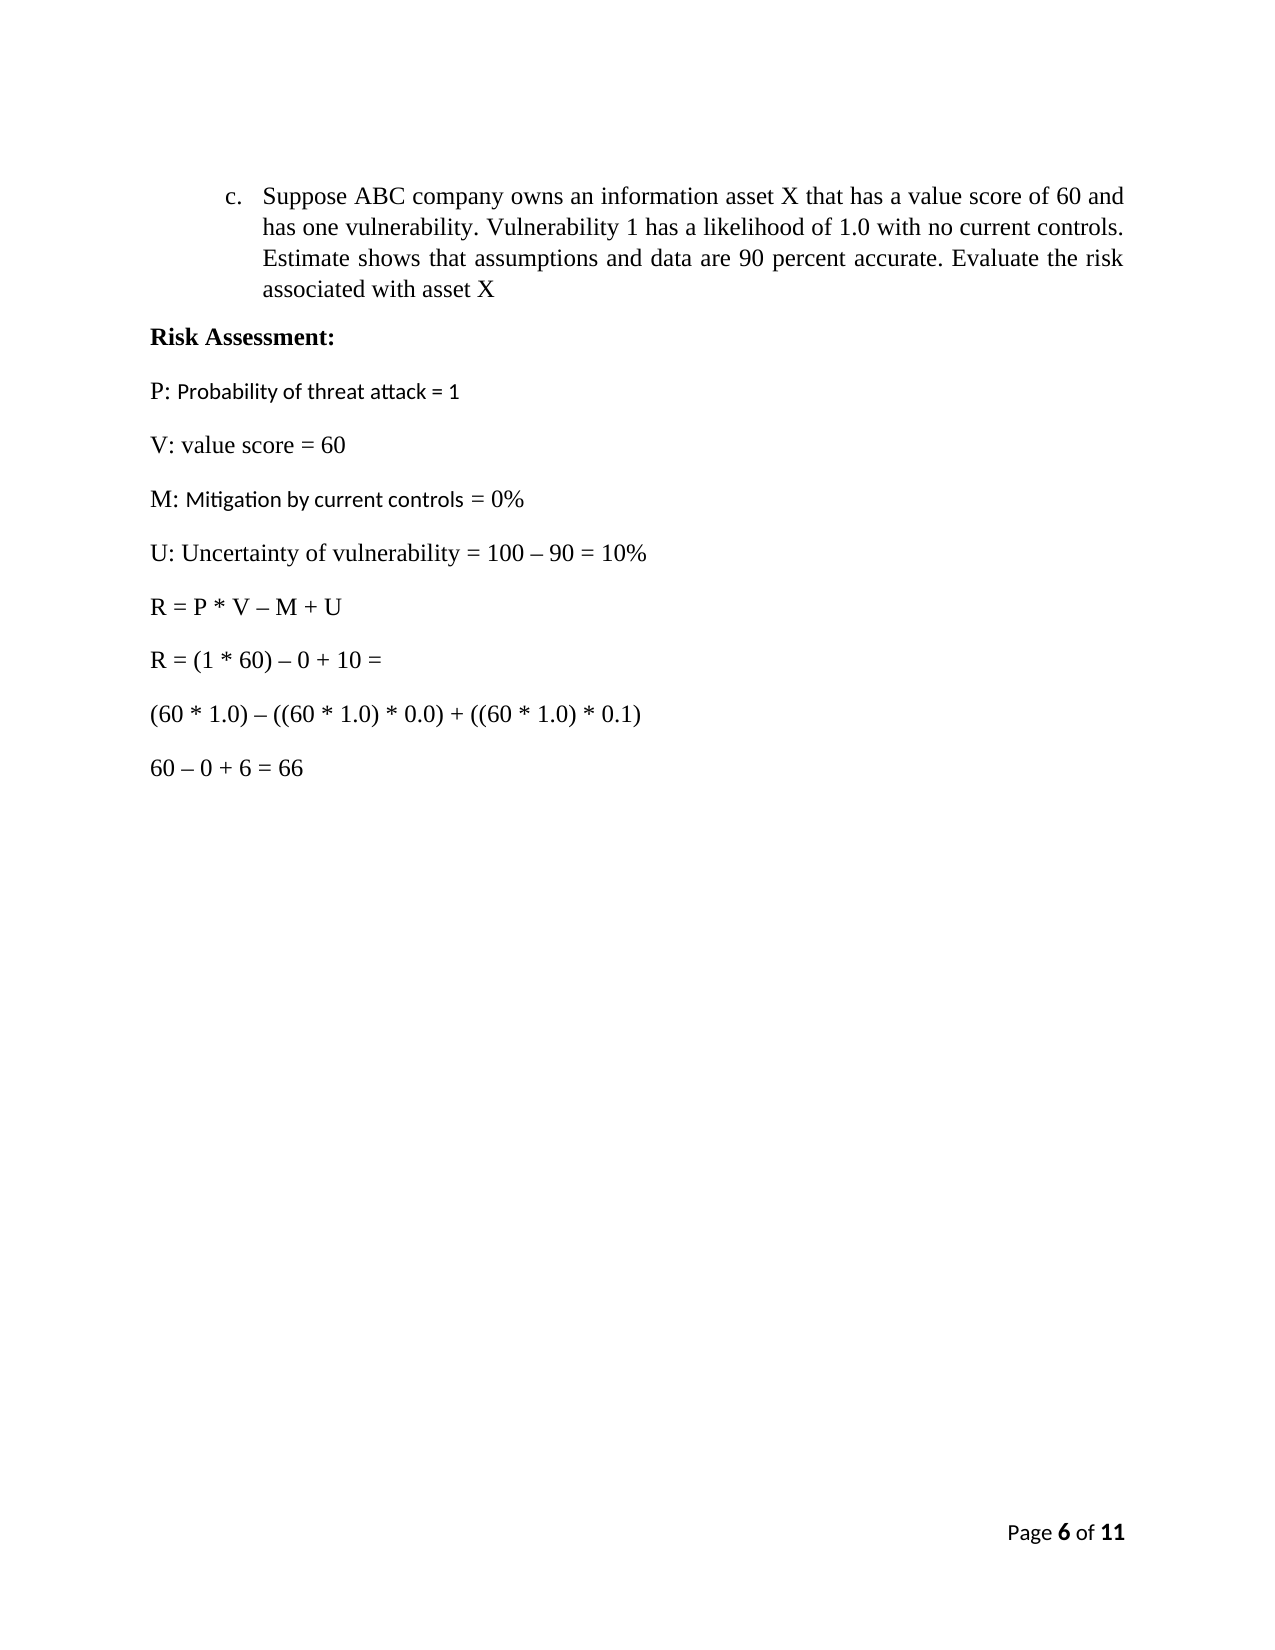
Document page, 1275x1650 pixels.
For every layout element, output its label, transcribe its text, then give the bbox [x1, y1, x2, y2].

text Risk Assessment: [150, 322, 1125, 351]
text 60 – 0 + 6 = 66 [150, 753, 1125, 782]
text P: Probability of threat attack = 1 [150, 376, 1125, 405]
text M: Mitigation by current controls = 0% [150, 484, 1125, 513]
text (60 * 1.0) – ((60 * 1.0) * 0.0) + ((60 * 1.0) * 0.1) [150, 699, 1125, 728]
text R = P * V – M + U [150, 592, 1125, 621]
text V: value score = 60 [150, 430, 1125, 459]
list Suppose ABC company owns an information asset X that has a value score of 60 and has one vulnerability. Vulnerability 1 has a likelihood of 1.0 with no current controls. Estimate shows that assumptions and data are 90 percent accurate. Evaluate the risk associated with asset X [225, 181, 1125, 303]
text U: Uncertainty of vulnerability = 100 – 90 = 10% [150, 538, 1125, 567]
text R = (1 * 60) – 0 + 10 = [150, 646, 1125, 674]
